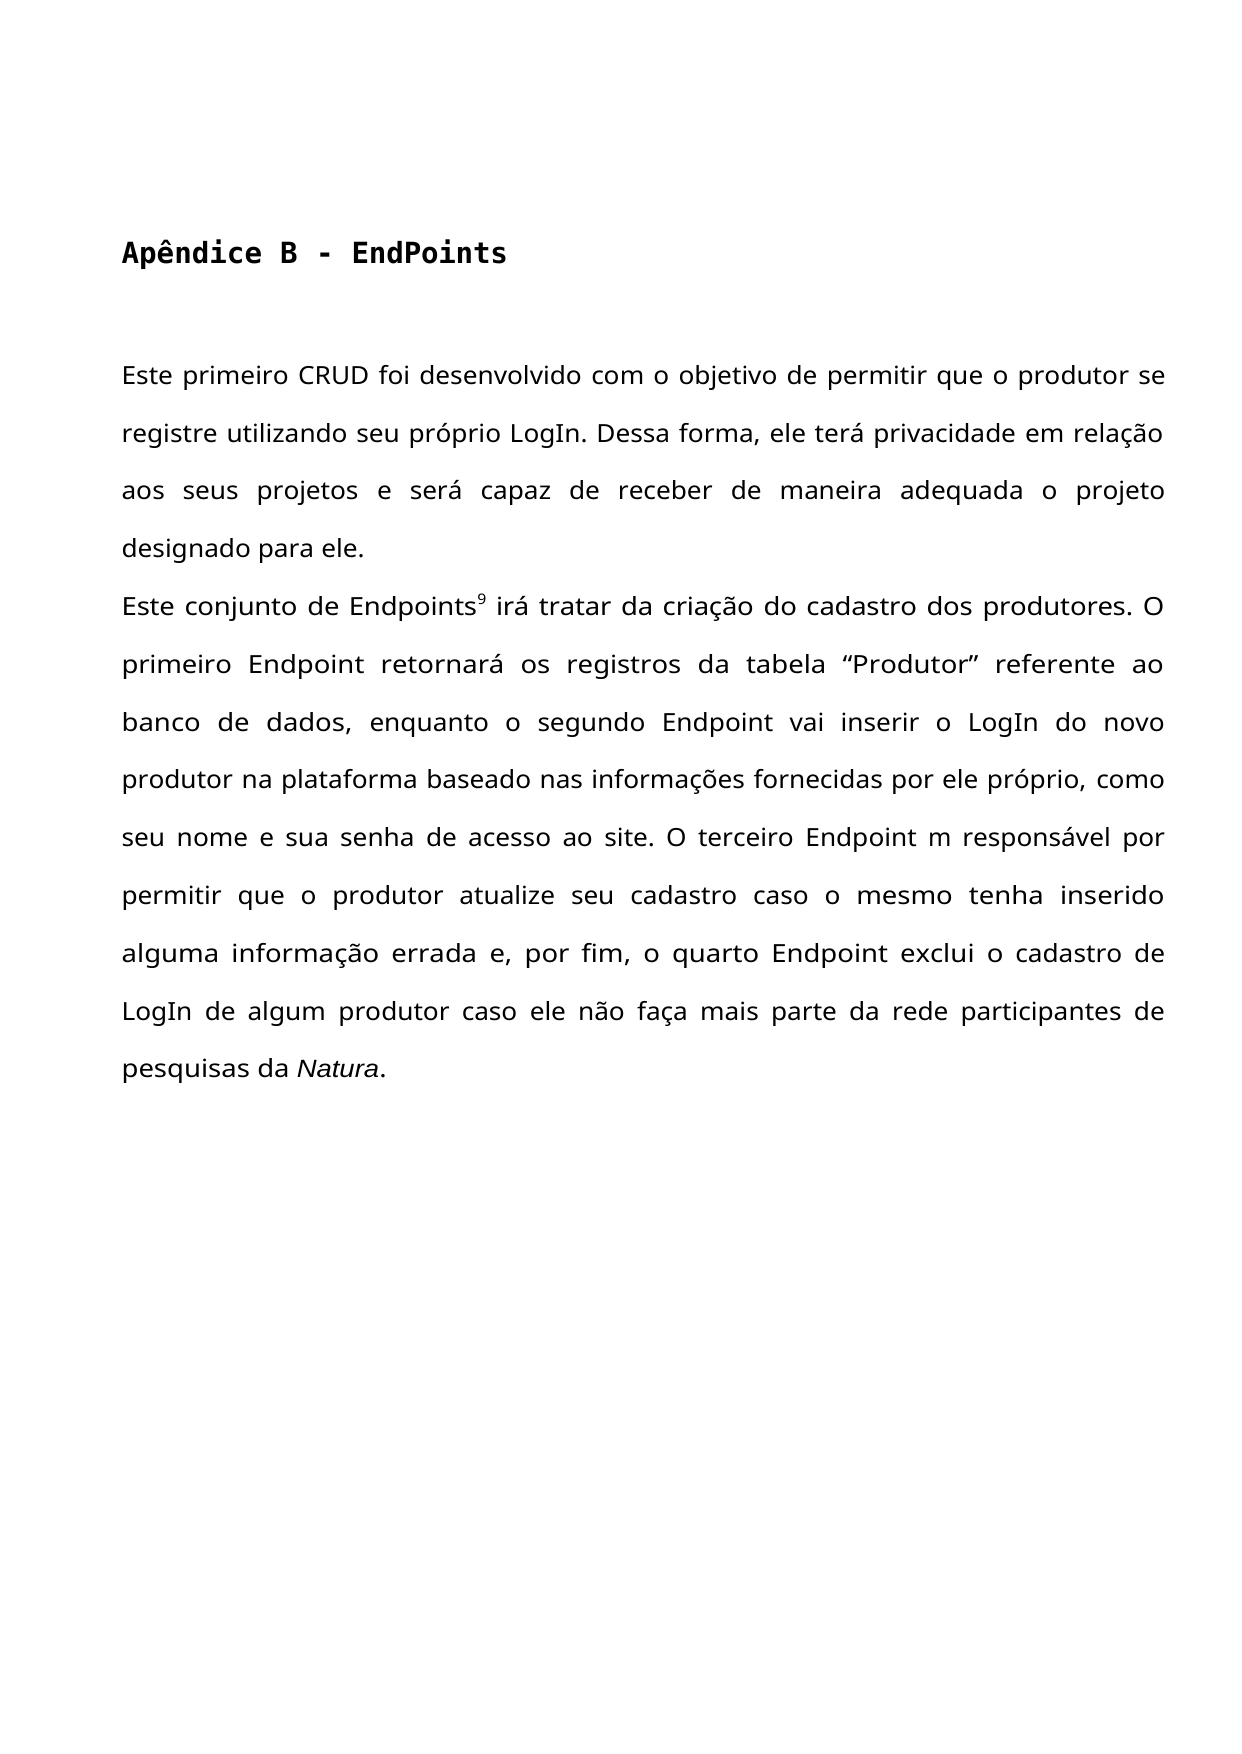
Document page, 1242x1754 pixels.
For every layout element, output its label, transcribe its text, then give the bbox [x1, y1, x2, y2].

subtitle Apêndice B - EndPoints [121, 237, 1225, 271]
text Este conjunto de Endpoints9 irá tratar da criação do cadastro dos produtores. O primeiro Endpoint retornará os registros da tabela “Produtor” referente ao banco de dados, enquanto o segundo Endpoint vai inserir o LogIn do novo produtor na plataforma baseado nas informações fornecidas por ele próprio, como seu nome e sua senha de acesso ao site. O terceiro Endpoint m responsável por permitir que o produtor atualize seu cadastro caso o mesmo tenha inserido alguma informação errada e, por ﬁm, o quarto Endpoint exclui o cadastro de LogIn de algum produtor caso ele não faça mais parte da rede participantes de pesquisas da Natura. [121, 589, 1165, 1085]
text Este primeiro CRUD foi desenvolvido com o objetivo de permitir que o produtor se registre utilizando seu próprio LogIn. Dessa forma, ele terá privacidade em relação aos seus projetos e será capaz de receber de maneira adequada o projeto designado para ele. [121, 357, 1165, 565]
